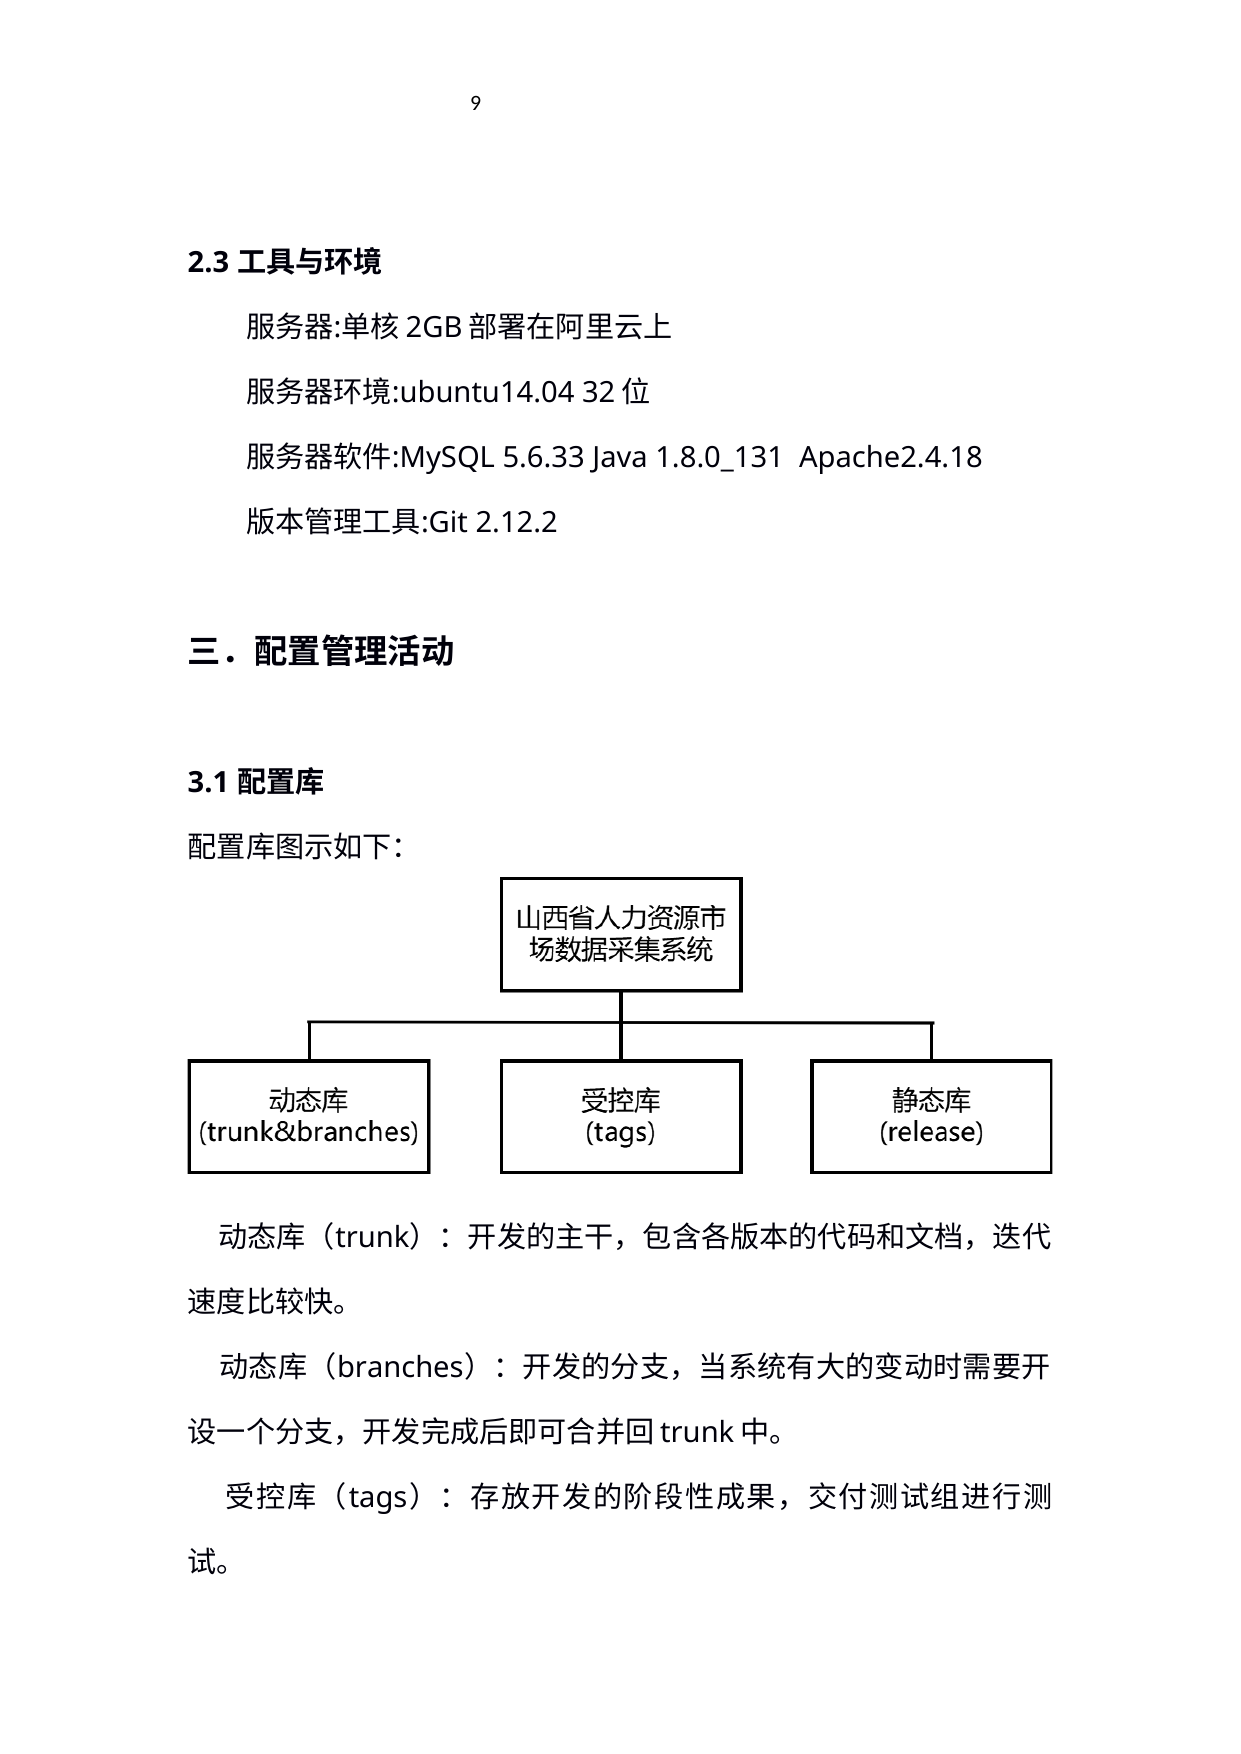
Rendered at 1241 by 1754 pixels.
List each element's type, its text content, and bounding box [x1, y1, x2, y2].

list 服务器环境:ubuntu14.04 32位 [187, 357, 1053, 422]
list 动态库（branches）：开发的分支，当系统有大的变动时需要开设一个分支，开发完成后即可合并回trunk中。 [187, 1332, 1053, 1462]
list 2.3 工具与环境 [187, 227, 1053, 292]
picture [187, 877, 1053, 1174]
list 动态库（trunk）：开发的主干，包含各版本的代码和文档，迭代速度比较快。 [187, 1202, 1053, 1332]
list 受控库（tags）：存放开发的阶段性成果，交付测试组进行测试。 [187, 1462, 1053, 1592]
list 配置库图示如下： [187, 812, 1053, 877]
list 3.1 配置库 [187, 747, 1053, 812]
list 服务器软件:MySQL 5.6.33 Java 1.8.0_131 Apache2.4.18 [187, 422, 1053, 487]
list 服务器:单核2GB部署在阿里云上 [187, 292, 1053, 357]
list 配置管理活动 [187, 617, 1053, 682]
list 版本管理工具:Git 2.12.2 [187, 487, 1053, 552]
